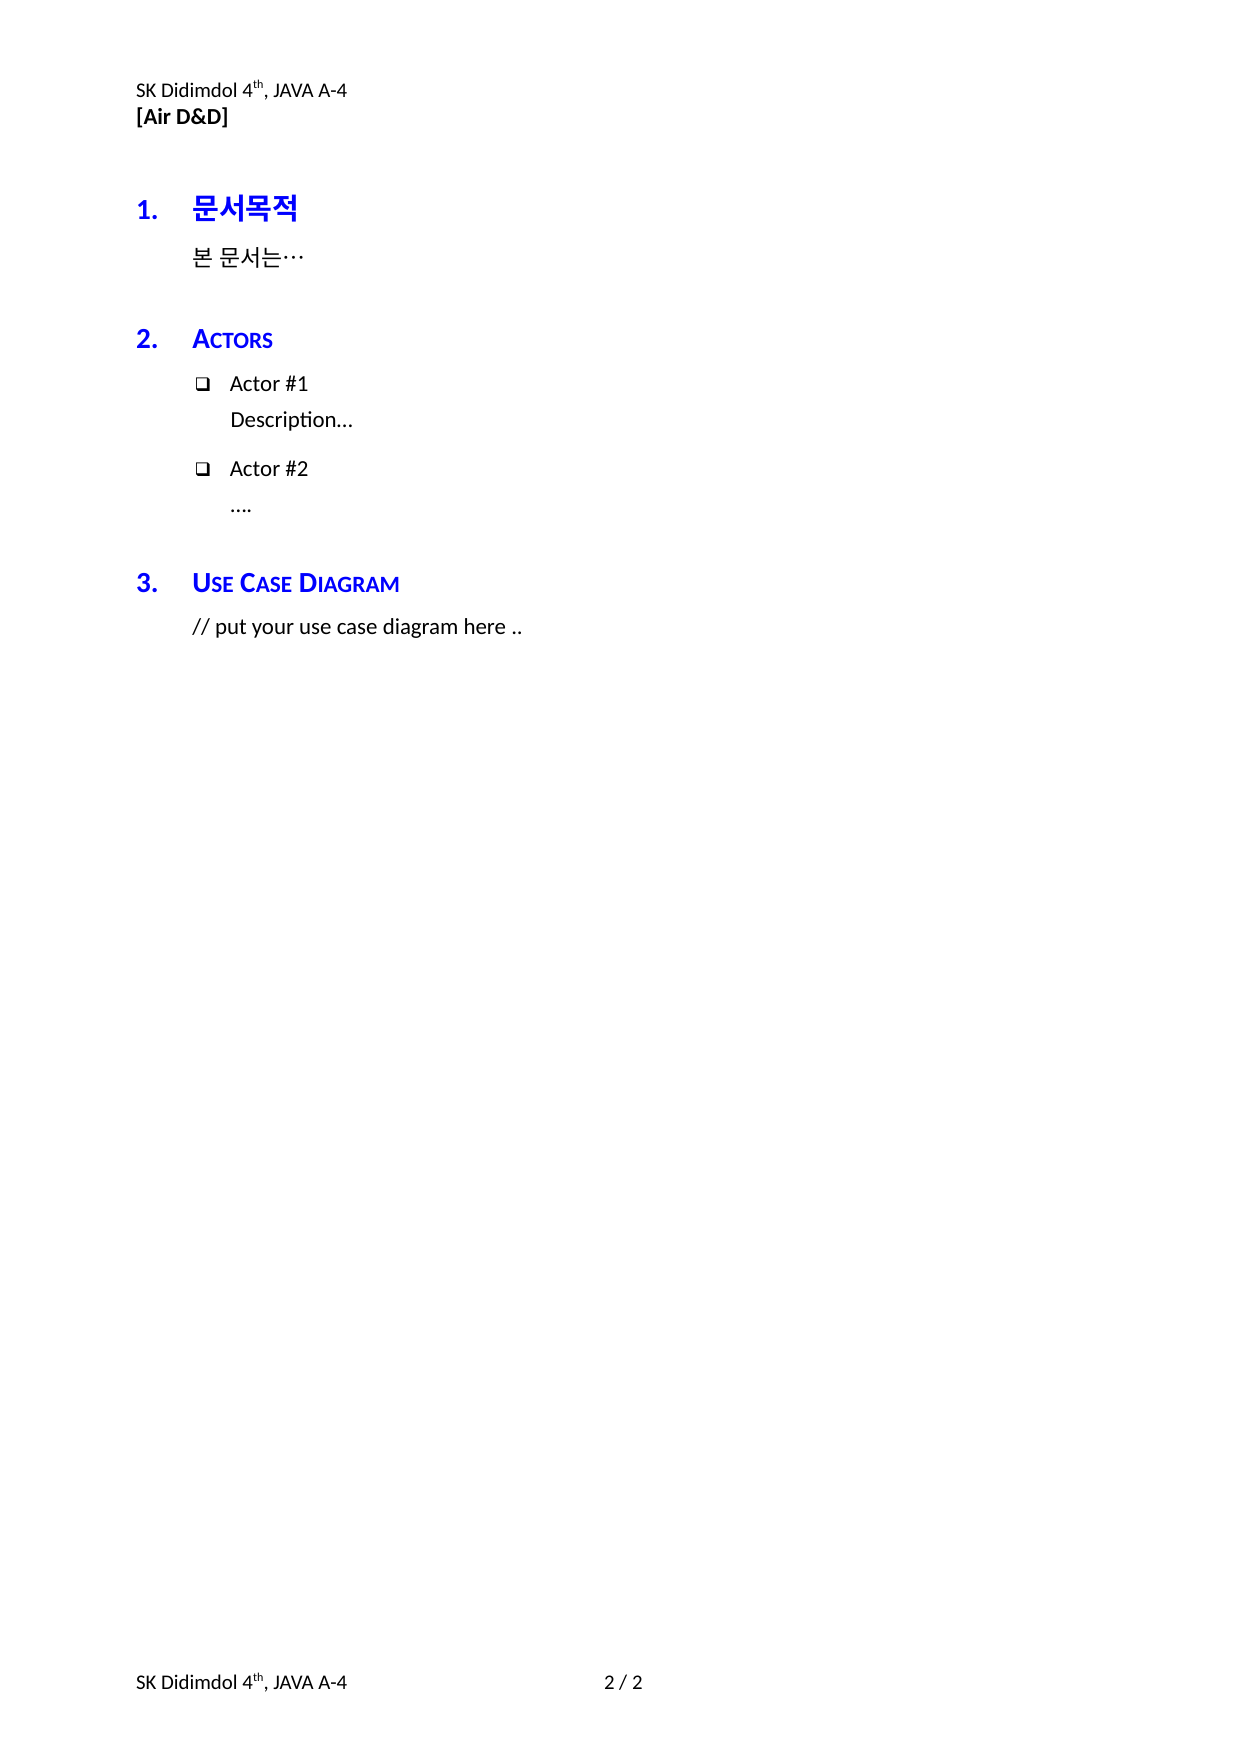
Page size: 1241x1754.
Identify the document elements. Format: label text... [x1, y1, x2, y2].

text Actor #2 [194, 454, 1152, 482]
subtitle Actors [136, 321, 1152, 356]
subtitle 문서목적 [136, 185, 1152, 227]
text Description… [230, 405, 1152, 433]
text 본 문서는… [192, 240, 1152, 273]
text // put your use case diagram here .. [192, 612, 1152, 640]
text Actor #1 [194, 369, 1152, 397]
subtitle Use Case Diagram [136, 564, 1152, 600]
text …. [230, 490, 1152, 518]
